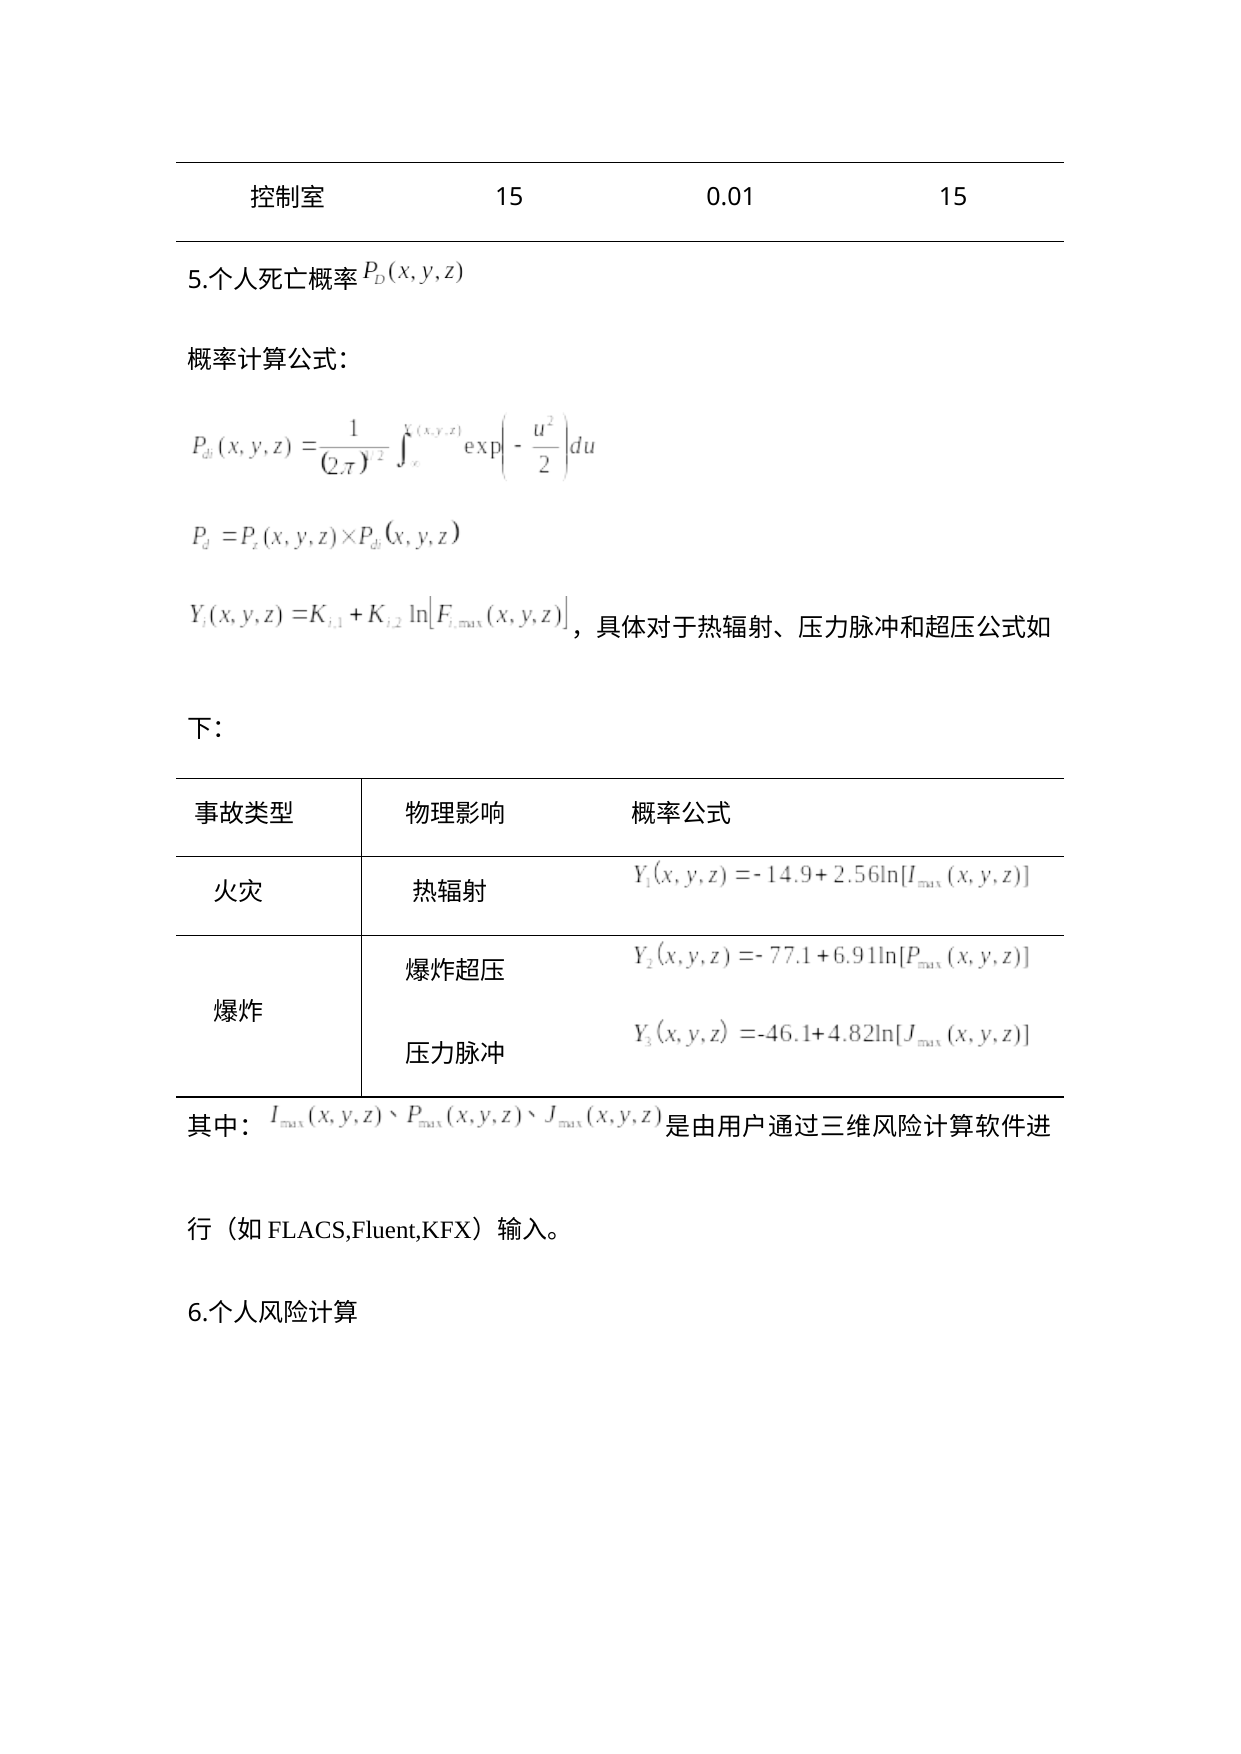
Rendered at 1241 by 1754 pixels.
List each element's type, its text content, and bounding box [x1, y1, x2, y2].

table_header 事故类型 [176, 779, 361, 856]
list 个人风险计算 [187, 1278, 1053, 1343]
table_cell 15 [842, 163, 1064, 241]
table_cell 热辐射 [362, 857, 620, 935]
table_header 概率公式 [620, 779, 1064, 856]
table_cell 15 [398, 163, 620, 241]
table_cell 火灾 [176, 857, 361, 935]
table_cell 0.01 [620, 163, 842, 241]
text 其中：是由用户通过三维风险计算软件进行（如FLACS,Fluent,KFX）输入。 [187, 1098, 1053, 1260]
list 个人死亡概率 [187, 242, 1053, 307]
table_cell [620, 857, 1064, 935]
table_header 物理影响 [362, 779, 620, 856]
table_cell 爆炸超压 压力脉冲 [362, 936, 620, 1096]
text 概率计算公式： [187, 325, 1053, 390]
table_cell [620, 936, 1064, 1096]
table_cell 爆炸 [176, 936, 361, 1096]
table_cell 控制室 [176, 163, 398, 241]
text ，具体对于热辐射、压力脉冲和超压公式如下： [187, 597, 1053, 759]
